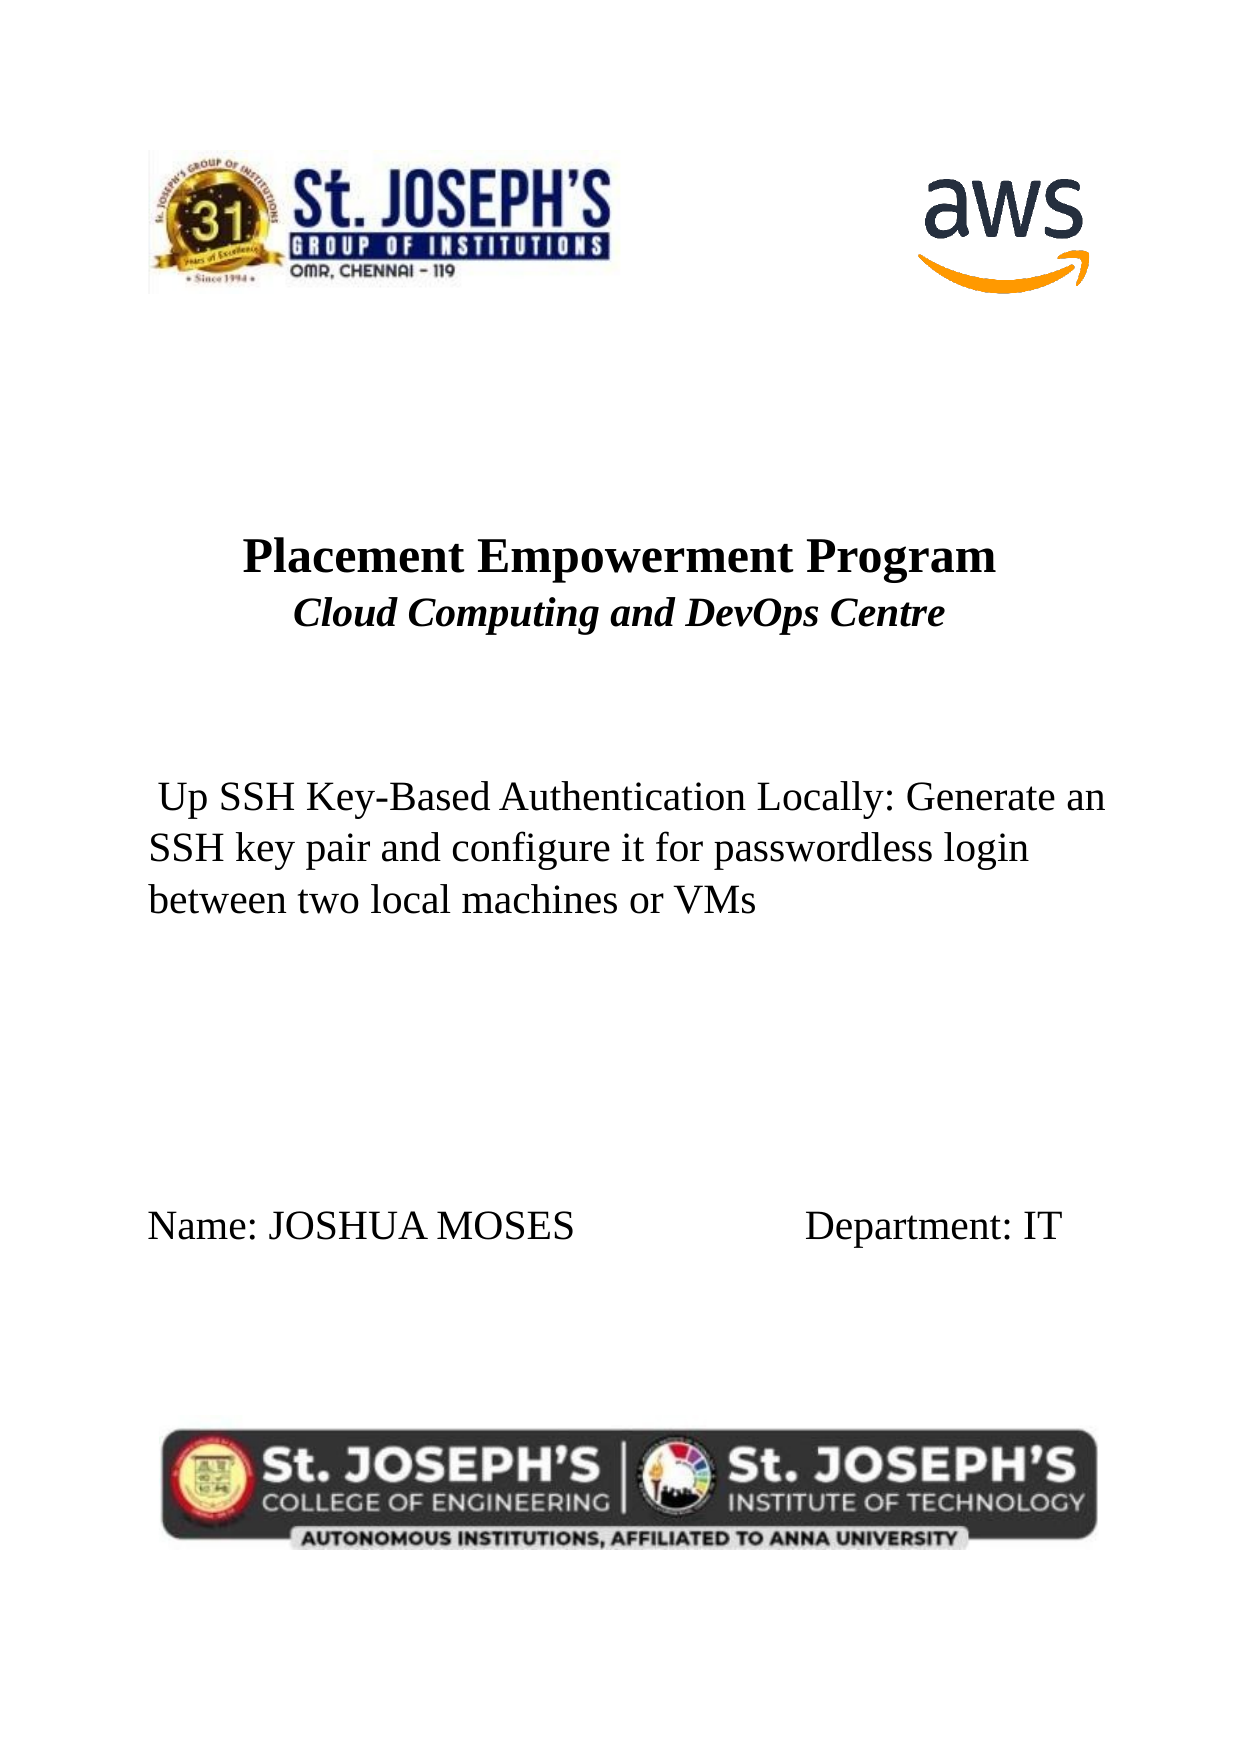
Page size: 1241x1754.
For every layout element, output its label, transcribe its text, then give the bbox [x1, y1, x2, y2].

picture [917, 178, 1090, 294]
subtitle Placement Empowerment Program [242, 526, 1240, 583]
picture [158, 1415, 1099, 1550]
text Name: JOSHUA MOSES Department: IT [147, 1201, 1240, 1248]
text Cloud Computing and DevOps Centre [293, 588, 1240, 636]
picture [148, 150, 621, 294]
text Up SSH Key-Based Authentication Locally: Generate an SSH key pair and configure it for passwordless login between two local machines or VMs [147, 771, 1108, 922]
